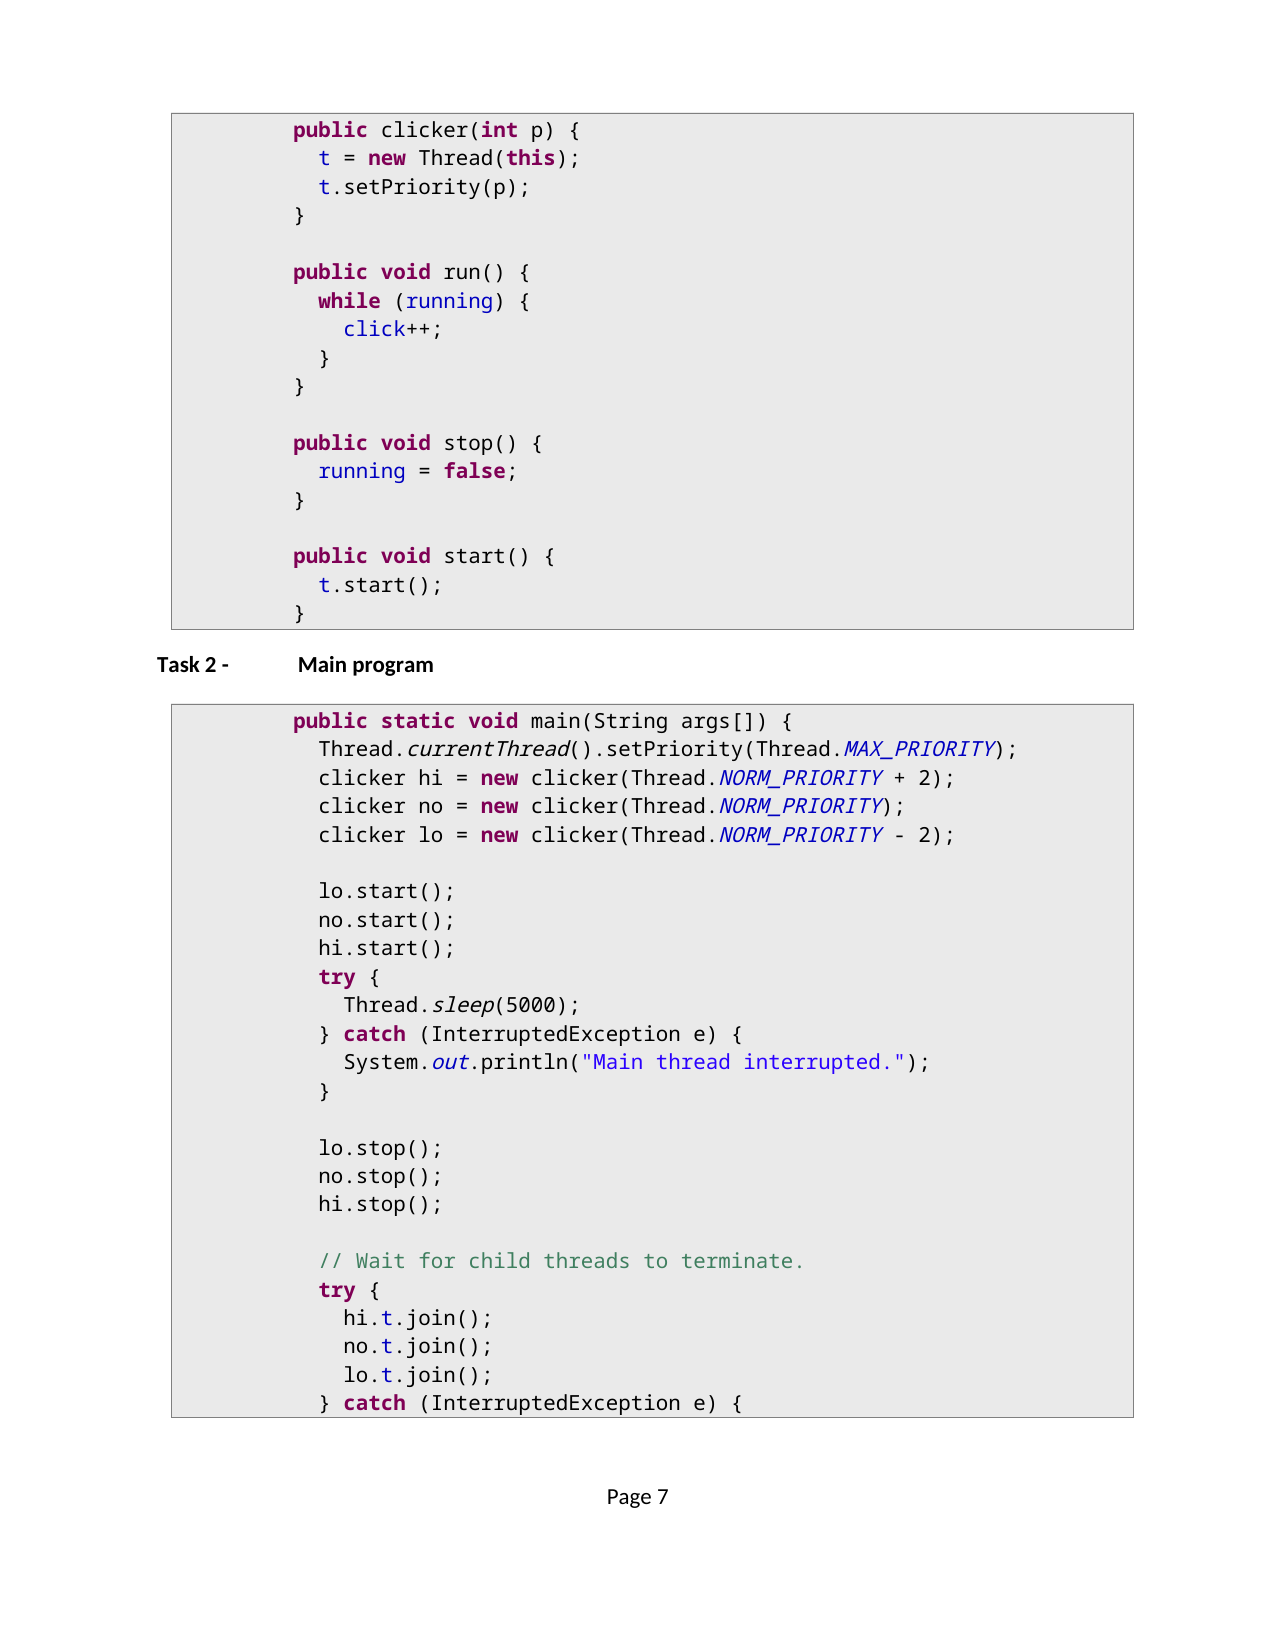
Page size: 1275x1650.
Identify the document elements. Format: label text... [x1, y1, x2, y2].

text t.start(); [172, 567, 1133, 596]
text System.out.println("Main thread interrupted."); [172, 1045, 1133, 1073]
text hi.stop(); [172, 1187, 1133, 1215]
text Thread.currentThread().setPriority(Thread.MAX_PRIORITY); [172, 732, 1133, 760]
text no.stop(); [172, 1158, 1133, 1187]
text } [172, 482, 1133, 511]
text no.start(); [172, 902, 1133, 931]
text try { [172, 959, 1133, 988]
text lo.start(); [172, 874, 1133, 902]
text // Wait for child threads to terminate. [172, 1244, 1133, 1272]
text lo.stop(); [172, 1130, 1133, 1158]
text no.t.join(); [172, 1329, 1133, 1357]
subtitle Main program [157, 650, 1125, 678]
text public void stop() { [172, 425, 1133, 454]
text running = false; [172, 454, 1133, 482]
text t.setPriority(p); [172, 169, 1133, 198]
text clicker lo = new clicker(Thread.NORM_PRIORITY - 2); [172, 817, 1133, 846]
text Thread.sleep(5000); [172, 988, 1133, 1016]
text } [172, 340, 1133, 368]
text public void run() { [172, 255, 1133, 283]
text } [172, 596, 1133, 629]
text while (running) { [172, 283, 1133, 312]
text clicker hi = new clicker(Thread.NORM_PRIORITY + 2); [172, 760, 1133, 789]
text try { [172, 1272, 1133, 1301]
text t = new Thread(this); [172, 141, 1133, 169]
text lo.t.join(); [172, 1357, 1133, 1386]
text click++; [172, 312, 1133, 340]
text clicker no = new clicker(Thread.NORM_PRIORITY); [172, 789, 1133, 817]
text } [172, 1073, 1133, 1102]
text } catch (InterruptedException e) { [172, 1016, 1133, 1045]
text } [172, 198, 1133, 226]
text public static void main(String args[]) { [172, 705, 1133, 732]
text public void start() { [172, 539, 1133, 567]
text public clicker(int p) { [172, 114, 1133, 141]
text } catch (InterruptedException e) { [172, 1386, 1133, 1417]
text } [172, 368, 1133, 397]
text hi.t.join(); [172, 1301, 1133, 1329]
text hi.start(); [172, 931, 1133, 959]
